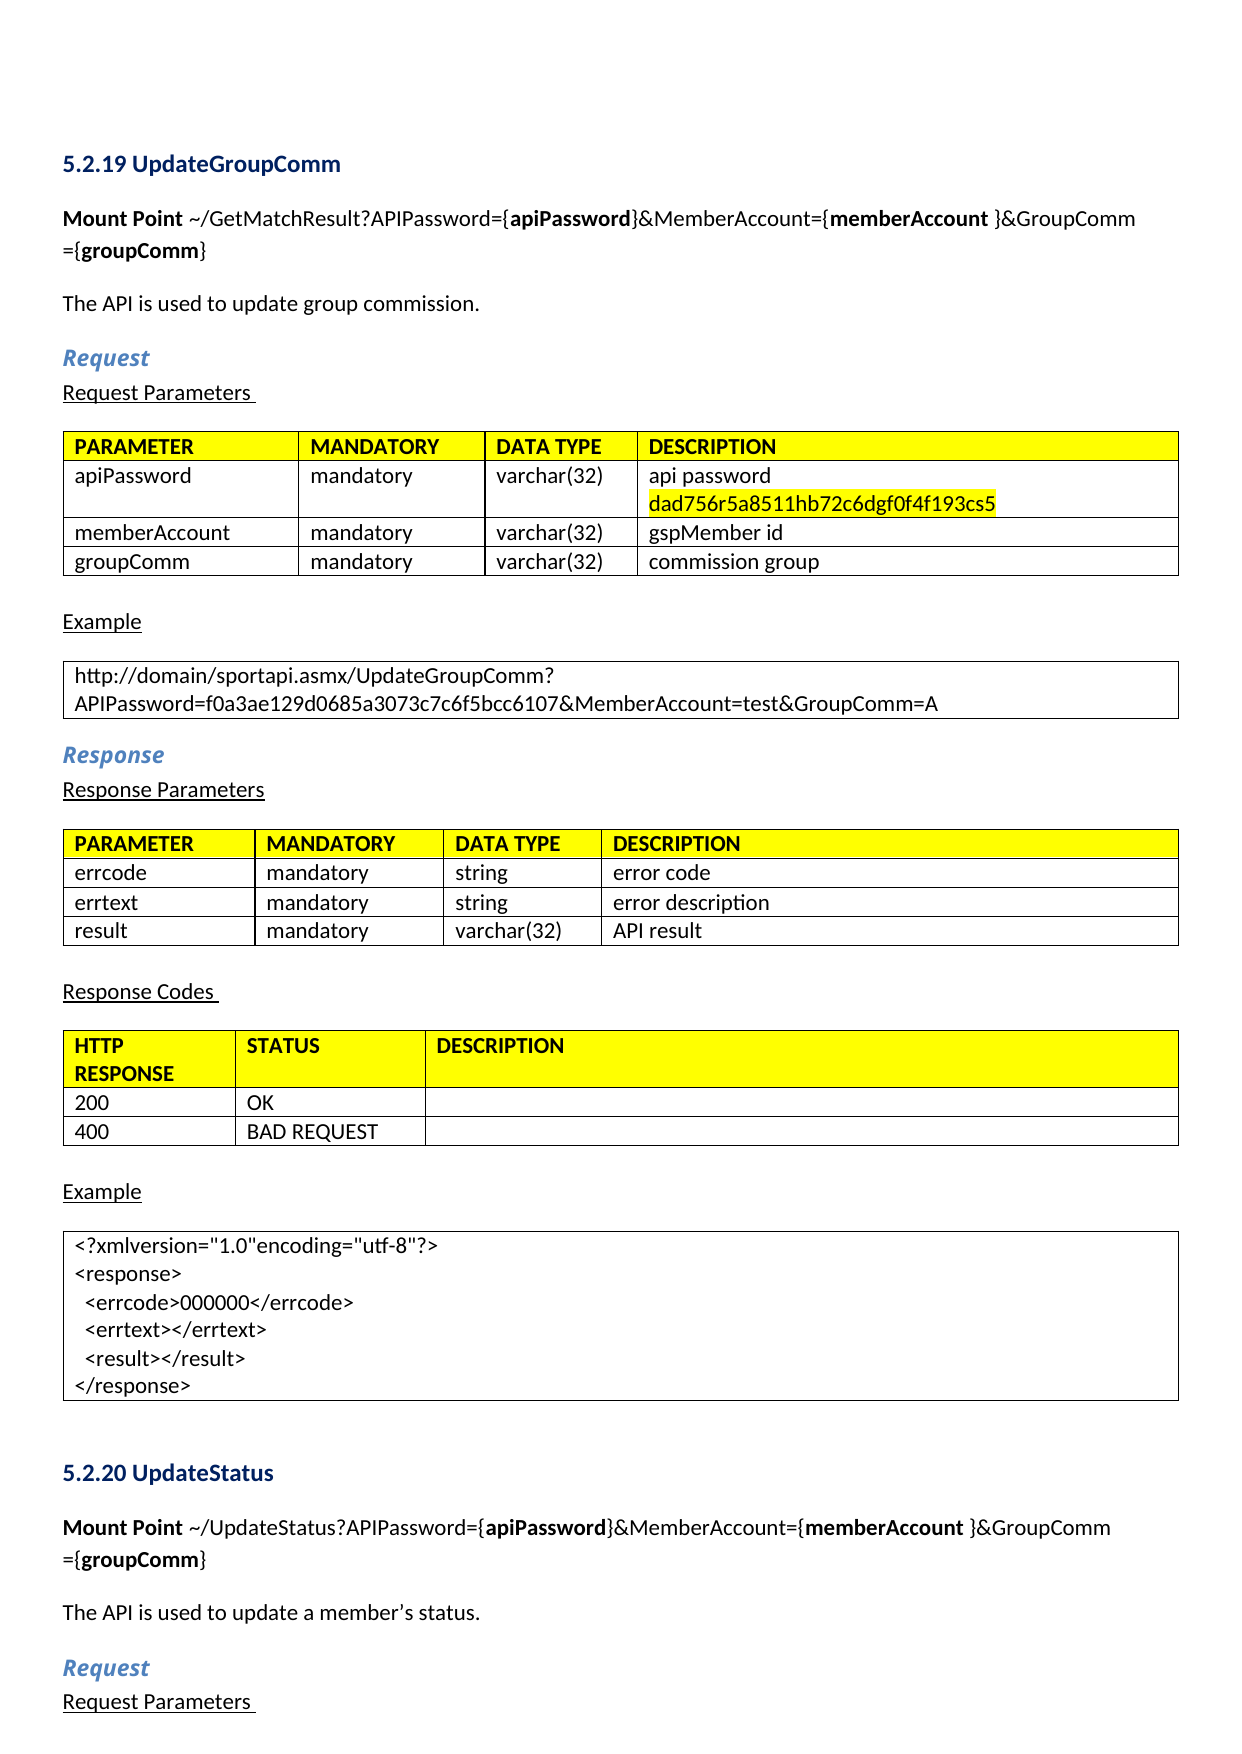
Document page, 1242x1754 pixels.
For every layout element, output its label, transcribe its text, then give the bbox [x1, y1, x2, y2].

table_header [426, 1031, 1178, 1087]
subtitle 5.2.19 UpdateGroupComm [62, 148, 1179, 178]
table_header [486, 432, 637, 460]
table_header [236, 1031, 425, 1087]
subtitle Request [62, 342, 1179, 373]
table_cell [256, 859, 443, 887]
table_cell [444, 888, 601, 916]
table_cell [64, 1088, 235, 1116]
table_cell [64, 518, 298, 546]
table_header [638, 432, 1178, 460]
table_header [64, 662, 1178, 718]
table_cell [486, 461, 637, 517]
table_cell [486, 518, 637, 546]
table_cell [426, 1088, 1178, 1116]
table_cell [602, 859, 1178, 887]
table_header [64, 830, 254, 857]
text Response Codes [62, 977, 1179, 1005]
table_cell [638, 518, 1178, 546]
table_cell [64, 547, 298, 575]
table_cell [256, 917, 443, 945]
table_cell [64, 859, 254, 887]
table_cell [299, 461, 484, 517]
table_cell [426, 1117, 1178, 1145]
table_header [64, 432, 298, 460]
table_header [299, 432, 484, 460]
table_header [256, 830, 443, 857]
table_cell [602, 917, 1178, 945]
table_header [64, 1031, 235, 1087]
text Request Parameters [62, 1687, 1179, 1716]
text The API is used to update group commission. [62, 289, 1179, 317]
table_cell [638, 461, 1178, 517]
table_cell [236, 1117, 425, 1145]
text Mount Point ~/UpdateStatus?APIPassword={apiPassword}&MemberAccount={memberAccount }&GroupComm ={groupComm} [62, 1513, 1179, 1573]
text Response Parameters [62, 775, 1179, 803]
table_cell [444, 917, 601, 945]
text 5.2.20 UpdateStatus [62, 1457, 1179, 1488]
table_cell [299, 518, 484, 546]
text Request Parameters [62, 378, 1179, 406]
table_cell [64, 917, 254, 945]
text Mount Point ~/GetMatchResult?APIPassword={apiPassword}&MemberAccount={memberAccount }&GroupComm ={groupComm} [62, 204, 1179, 264]
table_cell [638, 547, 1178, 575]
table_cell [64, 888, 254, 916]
text The API is used to update a member’s status. [62, 1598, 1179, 1627]
text Example [62, 607, 1179, 636]
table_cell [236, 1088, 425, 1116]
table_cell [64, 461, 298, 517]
subtitle Response [62, 739, 1179, 771]
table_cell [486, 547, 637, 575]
text Request [62, 1652, 1179, 1683]
text Example [62, 1177, 1179, 1206]
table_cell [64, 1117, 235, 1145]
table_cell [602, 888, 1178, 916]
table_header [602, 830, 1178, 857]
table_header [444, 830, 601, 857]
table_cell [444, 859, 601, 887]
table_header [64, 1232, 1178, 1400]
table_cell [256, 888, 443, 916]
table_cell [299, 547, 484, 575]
